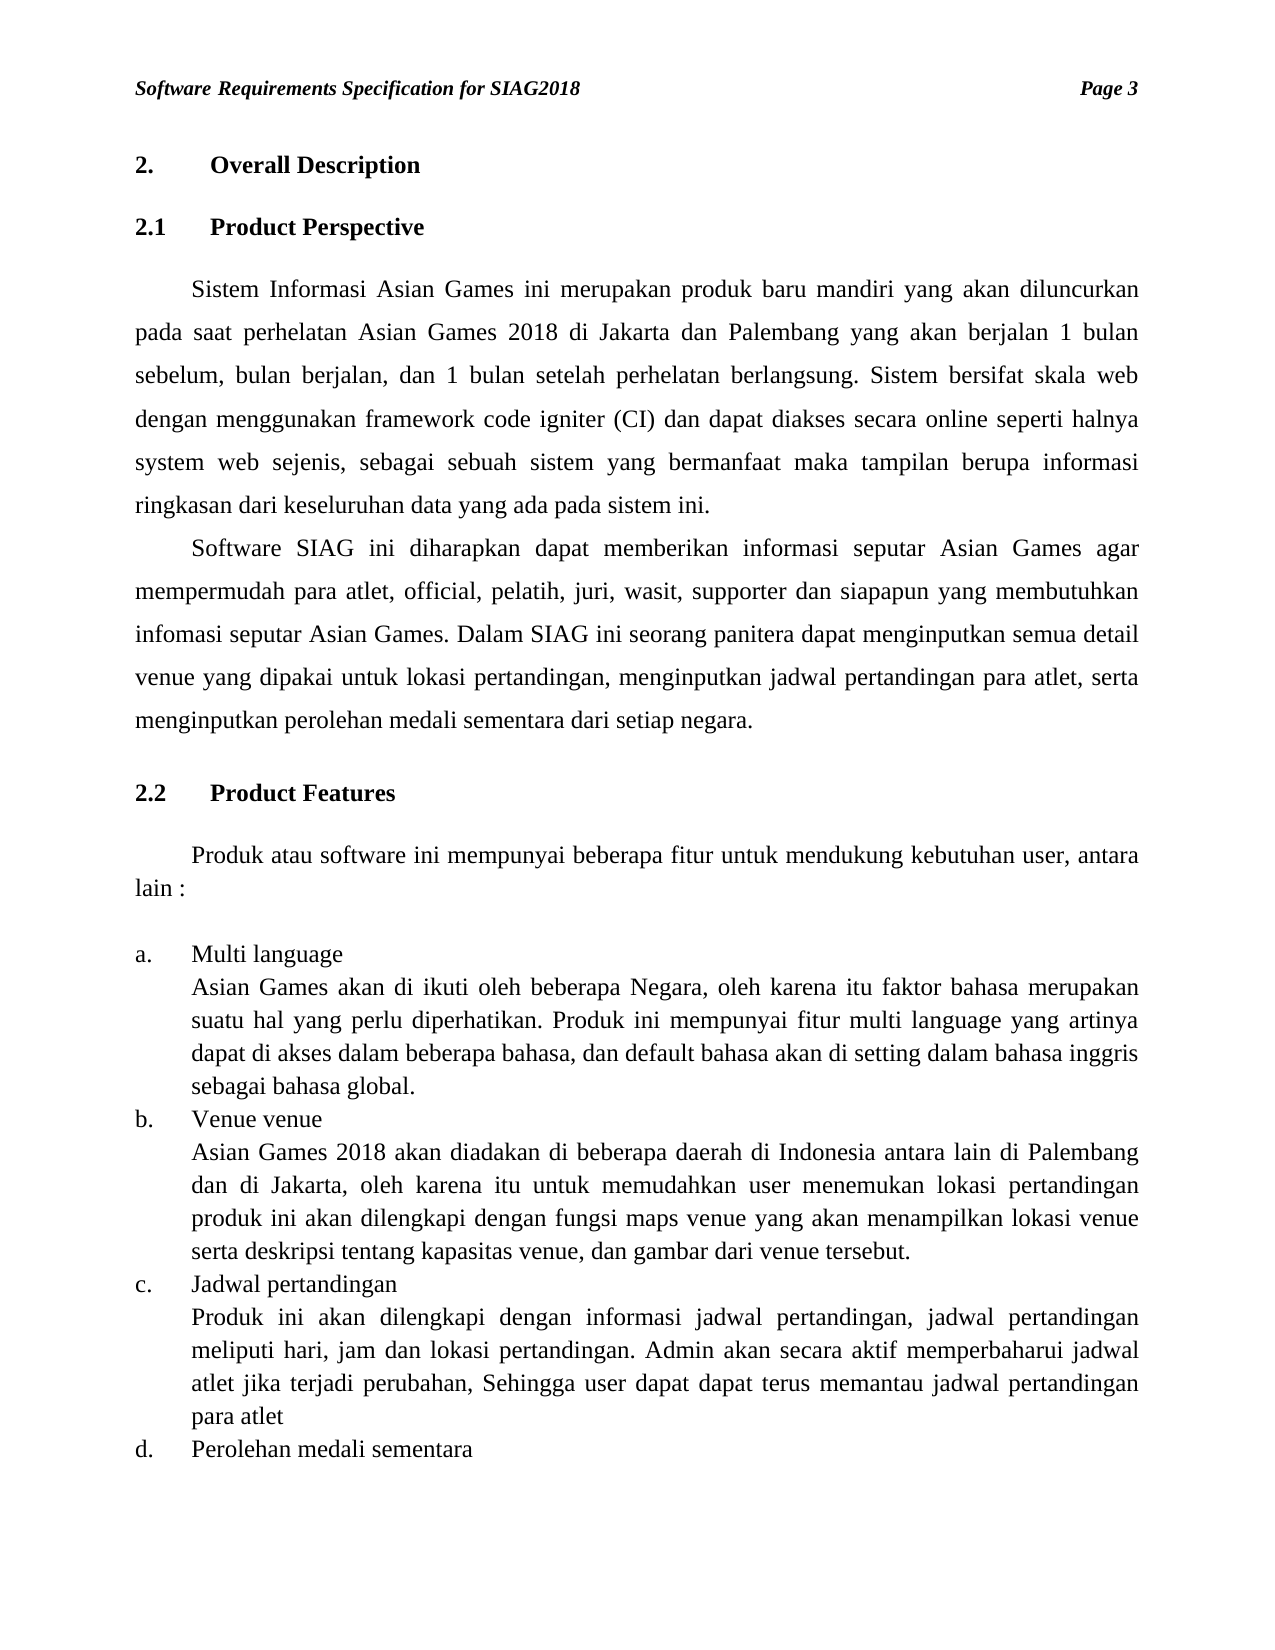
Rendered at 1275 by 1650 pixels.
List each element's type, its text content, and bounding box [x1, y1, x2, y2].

text Software SIAG ini diharapkan dapat memberikan informasi seputar Asian Games agar mempermudah para atlet, official, pelatih, juri, wasit, supporter dan siapapun yang membutuhkan infomasi seputar Asian Games. Dalam SIAG ini seorang panitera dapat menginputkan semua detail venue yang dipakai untuk lokasi pertandingan, menginputkan jadwal pertandingan para atlet, serta menginputkan perolehan medali sementara dari setiap negara. [135, 533, 1140, 734]
text Asian Games 2018 akan diadakan di beberapa daerah di Indonesia antara lain di Palembang dan di Jakarta, oleh karena itu untuk memudahkan user menemukan lokasi pertandingan produk ini akan dilengkapi dengan fungsi maps venue yang akan menampilkan lokasi venue serta deskripsi tentang kapasitas venue, dan gambar dari venue tersebut. [191, 1137, 1140, 1265]
list Venue venue [135, 1104, 1140, 1133]
text Asian Games akan di ikuti oleh beberapa Negara, oleh karena itu faktor bahasa merupakan suatu hal yang perlu diperhatikan. Produk ini mempunyai fitur multi language yang artinya dapat di akses dalam beberapa bahasa, dan default bahasa akan di setting dalam bahasa inggris sebagai bahasa global. [191, 972, 1140, 1100]
list Multi language [135, 939, 1140, 968]
text Produk ini akan dilengkapi dengan informasi jadwal pertandingan, jadwal pertandingan meliputi hari, jam dan lokasi pertandingan. Admin akan secara aktif memperbaharui jadwal atlet jika terjadi perubahan, Sehingga user dapat dapat terus memantau jadwal pertandingan para atlet [191, 1302, 1140, 1430]
text Sistem Informasi Asian Games ini merupakan produk baru mandiri yang akan diluncurkan pada saat perhelatan Asian Games 2018 di Jakarta dan Palembang yang akan berjalan 1 bulan sebelum, bulan berjalan, dan 1 bulan setelah perhelatan berlangsung. Sistem bersifat skala web dengan menggunakan framework code igniter (CI) dan dapat diakses secara online seperti halnya system web sejenis, sebagai sebuah sistem yang bermanfaat maka tampilan berupa informasi ringkasan dari keseluruhan data yang ada pada sistem ini. [135, 274, 1140, 519]
list Perolehan medali sementara [135, 1434, 1140, 1463]
subtitle Product Features [135, 778, 1140, 807]
subtitle Overall Description [135, 150, 1140, 179]
subtitle Product Perspective [135, 212, 1140, 241]
text Produk atau software ini mempunyai beberapa fitur untuk mendukung kebutuhan user, antara lain : [135, 840, 1140, 902]
list Jadwal pertandingan [135, 1269, 1140, 1298]
